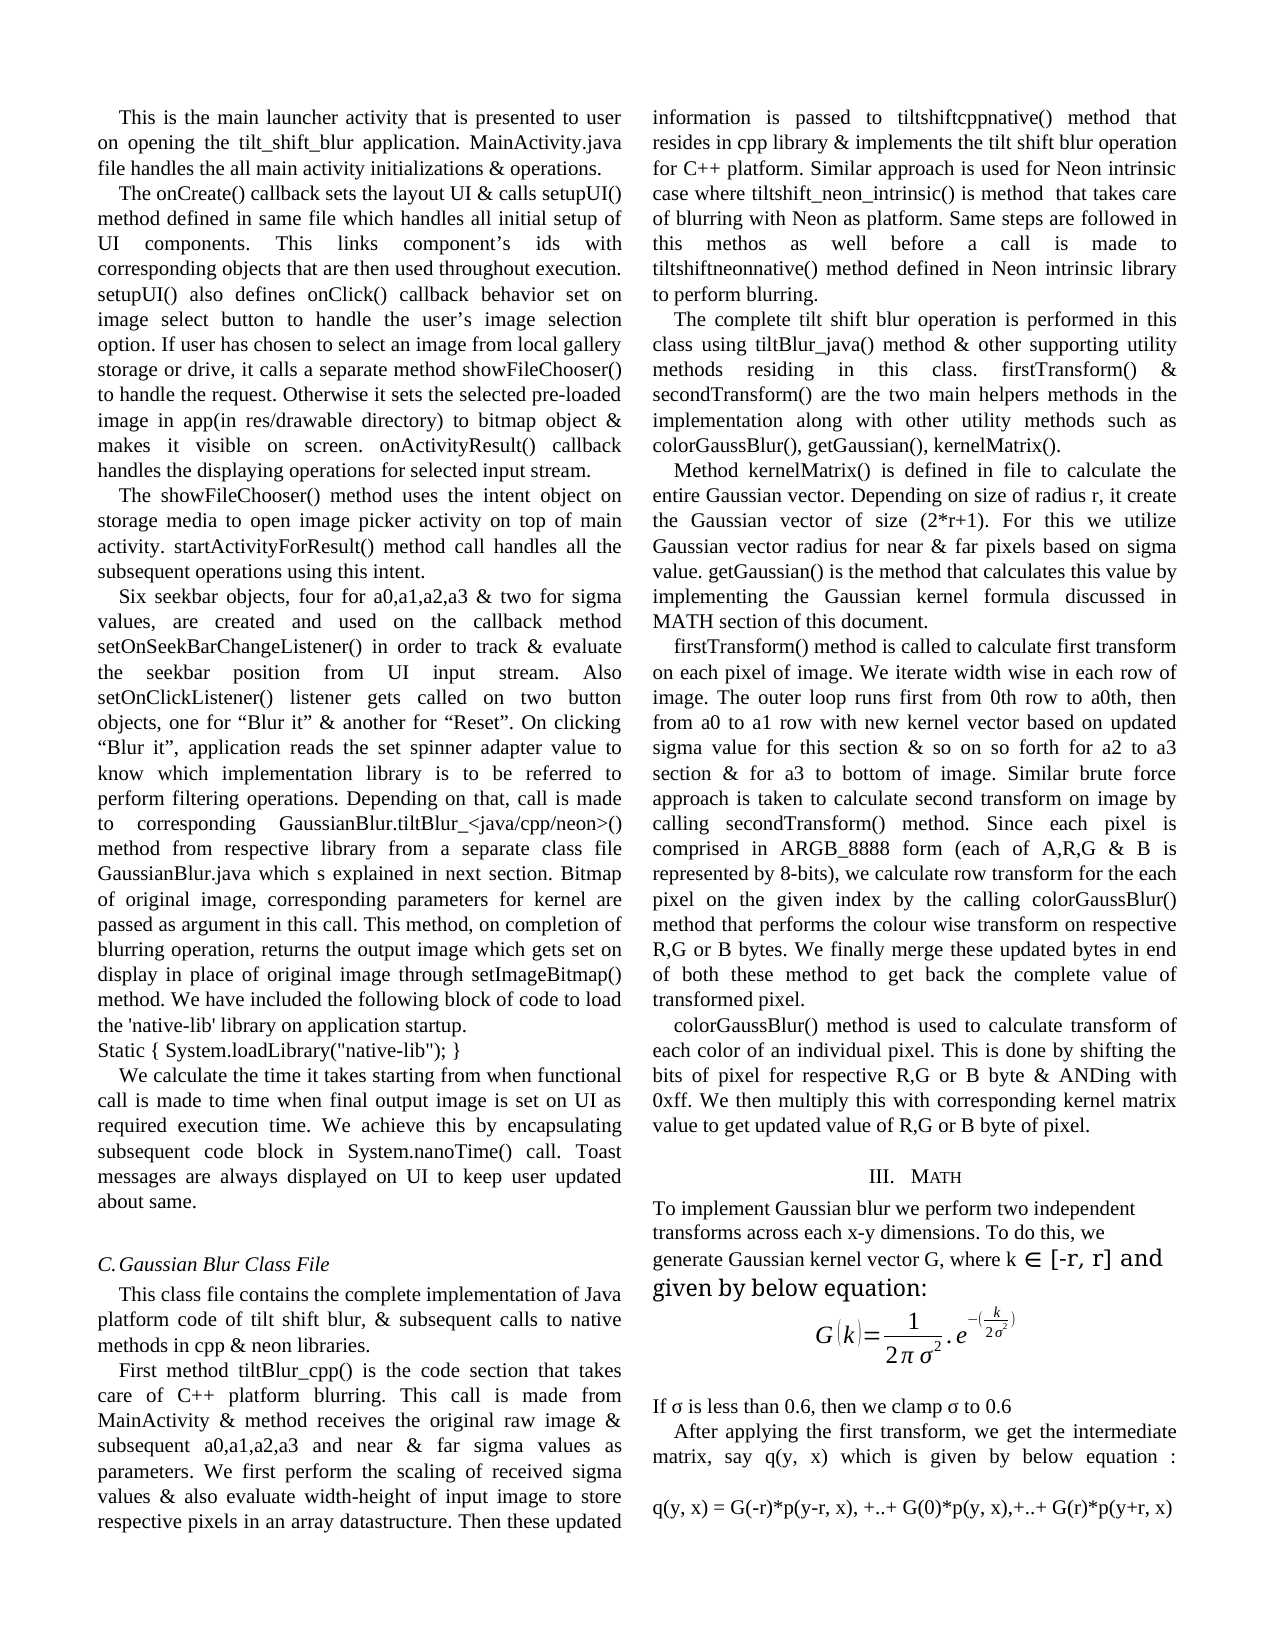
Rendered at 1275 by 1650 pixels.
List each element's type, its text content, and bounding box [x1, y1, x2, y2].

text The complete tilt shift blur operation is performed in this class using tiltBlur_java() method & other supporting utility methods residing in this class. firstTransform() & secondTransform() are the two main helpers methods in the implementation along with other utility methods such as colorGaussBlur(), getGaussian(), kernelMatrix(). [652, 307, 1177, 457]
text Method kernelMatrix() is defined in file to calculate the entire Gaussian vector. Depending on size of radius r, it create the Gaussian vector of size (2*r+1). For this we utilize Gaussian vector radius for near & far pixels based on sigma value. getGaussian() is the method that calculates this value by implementing the Gaussian kernel formula discussed in MATH section of this document. [652, 458, 1177, 633]
text The onCreate() callback sets the layout UI & calls setupUI() method defined in same file which handles all initial setup of UI components. This links component’s ids with corresponding objects that are then used throughout execution. setupUI() also defines onClick() callback behavior set on image select button to handle the user’s image selection option. If user has chosen to select an image from local gallery storage or drive, it calls a separate method showFileChooser() to handle the request. Otherwise it sets the selected pre-loaded image in app(in res/drawable directory) to bitmap object & makes it visible on screen. onActivityResult() callback handles the displaying operations for selected input stream. [97, 181, 622, 482]
text firstTransform() method is called to calculate first transform on each pixel of image. We iterate width wise in each row of image. The outer loop runs first from 0th row to a0th, then from a0 to a1 row with new kernel vector based on updated sigma value for this section & so on so forth for a2 to a3 section & for a3 to bottom of image. Similar brute force approach is taken to calculate second transform on image by calling secondTransform() method. Since each pixel is comprised in ARGB_8888 form (each of A,R,G & B is represented by 8-bits), we calculate row transform for the each pixel on the given index by the calling colorGaussBlur() method that performs the colour wise transform on respective R,G or B bytes. We finally merge these updated bytes in end of both these method to get back the complete value of transformed pixel. [652, 634, 1177, 1011]
text We calculate the time it takes starting from when functional call is made to time when final output image is set on UI as required execution time. We achieve this by encapsulating subsequent code block in System.nanoTime() call. Toast messages are always displayed on UI to keep user updated about same. [97, 1063, 622, 1213]
text q(y, x) = G(-r)*p(y-r, x), +..+ G(0)*p(y, x),+..+ G(r)*p(y+r, x) [652, 1495, 1177, 1519]
text To implement Gaussian blur we perform two independent transforms across each x-y dimensions. To do this, we generate Gaussian kernel vector G, where k ∈ [-r, r] and given by below equation: [652, 1196, 1177, 1303]
subtitle Math [652, 1163, 1177, 1188]
text Six seekbar objects, four for a0,a1,a2,a3 & two for sigma values, are created and used on the callback method setOnSeekBarChangeListener() in order to track & evaluate the seekbar position from UI input stream. Also setOnClickListener() listener gets called on two button objects, one for “Blur it” & another for “Reset”. On clicking “Blur it”, application reads the set spinner adapter value to know which implementation library is to be referred to perform filtering operations. Depending on that, call is made to corresponding GaussianBlur.tiltBlur_<java/cpp/neon>() method from respective library from a separate class file GaussianBlur.java which s explained in next section. Bitmap of original image, corresponding parameters for kernel are passed as argument in this call. This method, on completion of blurring operation, returns the output image which gets set on display in place of original image through setImageBitmap() method. We have included the following block of code to load the 'native-lib' library on application startup. [97, 584, 622, 1037]
text First method tiltBlur_cpp() is the code section that takes care of C++ platform blurring. This call is made from MainActivity & method receives the original raw image & subsequent a0,a1,a2,a3 and near & far sigma values as parameters. We first perform the scaling of received sigma values & also evaluate width-height of input image to store respective pixels in an array datastructure. Then these updated information is passed to tiltshiftcppnative() method that resides in cpp library & implements the tilt shift blur operation for C++ platform. Similar approach is used for Neon intrinsic case where tiltshift_neon_intrinsic() is method that takes care of blurring with Neon as platform. Same steps are followed in this methos as well before a call is made to tiltshiftneonnative() method defined in Neon intrinsic library to perform blurring. [652, 105, 1177, 306]
text This is the main launcher activity that is presented to user on opening the tilt_shift_blur application. MainActivity.java file handles the all main activity initializations & operations. [97, 105, 622, 179]
text If σ is less than 0.6, then we clamp σ to 0.6 [652, 1394, 1177, 1418]
subtitle Gaussian Blur Class File [97, 1252, 622, 1276]
text First method tiltBlur_cpp() is the code section that takes care of C++ platform blurring. This call is made from MainActivity & method receives the original raw image & subsequent a0,a1,a2,a3 and near & far sigma values as parameters. We first perform the scaling of received sigma values & also evaluate width-height of input image to store respective pixels in an array datastructure. Then these updated information is passed to tiltshiftcppnative() method that resides in cpp library & implements the tilt shift blur operation for C++ platform. Similar approach is used for Neon intrinsic case where tiltshift_neon_intrinsic() is method that takes care of blurring with Neon as platform. Same steps are followed in this methos as well before a call is made to tiltshiftneonnative() method defined in Neon intrinsic library to perform blurring. [97, 1358, 622, 1533]
text The showFileChooser() method uses the intent object on storage media to open image picker activity on top of main activity. startActivityForResult() method call handles all the subsequent operations using this intent. [97, 483, 622, 583]
text colorGaussBlur() method is used to calculate transform of each color of an individual pixel. This is done by shifting the bits of pixel for respective R,G or B byte & ANDing with 0xff. We then multiply this with corresponding kernel matrix value to get updated value of R,G or B byte of pixel. [652, 1012, 1177, 1137]
text Static { System.loadLibrary("native-lib"); } [97, 1038, 622, 1062]
text This class file contains the complete implementation of Java platform code of tilt shift blur, & subsequent calls to native methods in cpp & neon libraries. [97, 1282, 622, 1357]
text After applying the first transform, we get the intermediate matrix, say q(y, x) which is given by below equation : [652, 1419, 1177, 1494]
